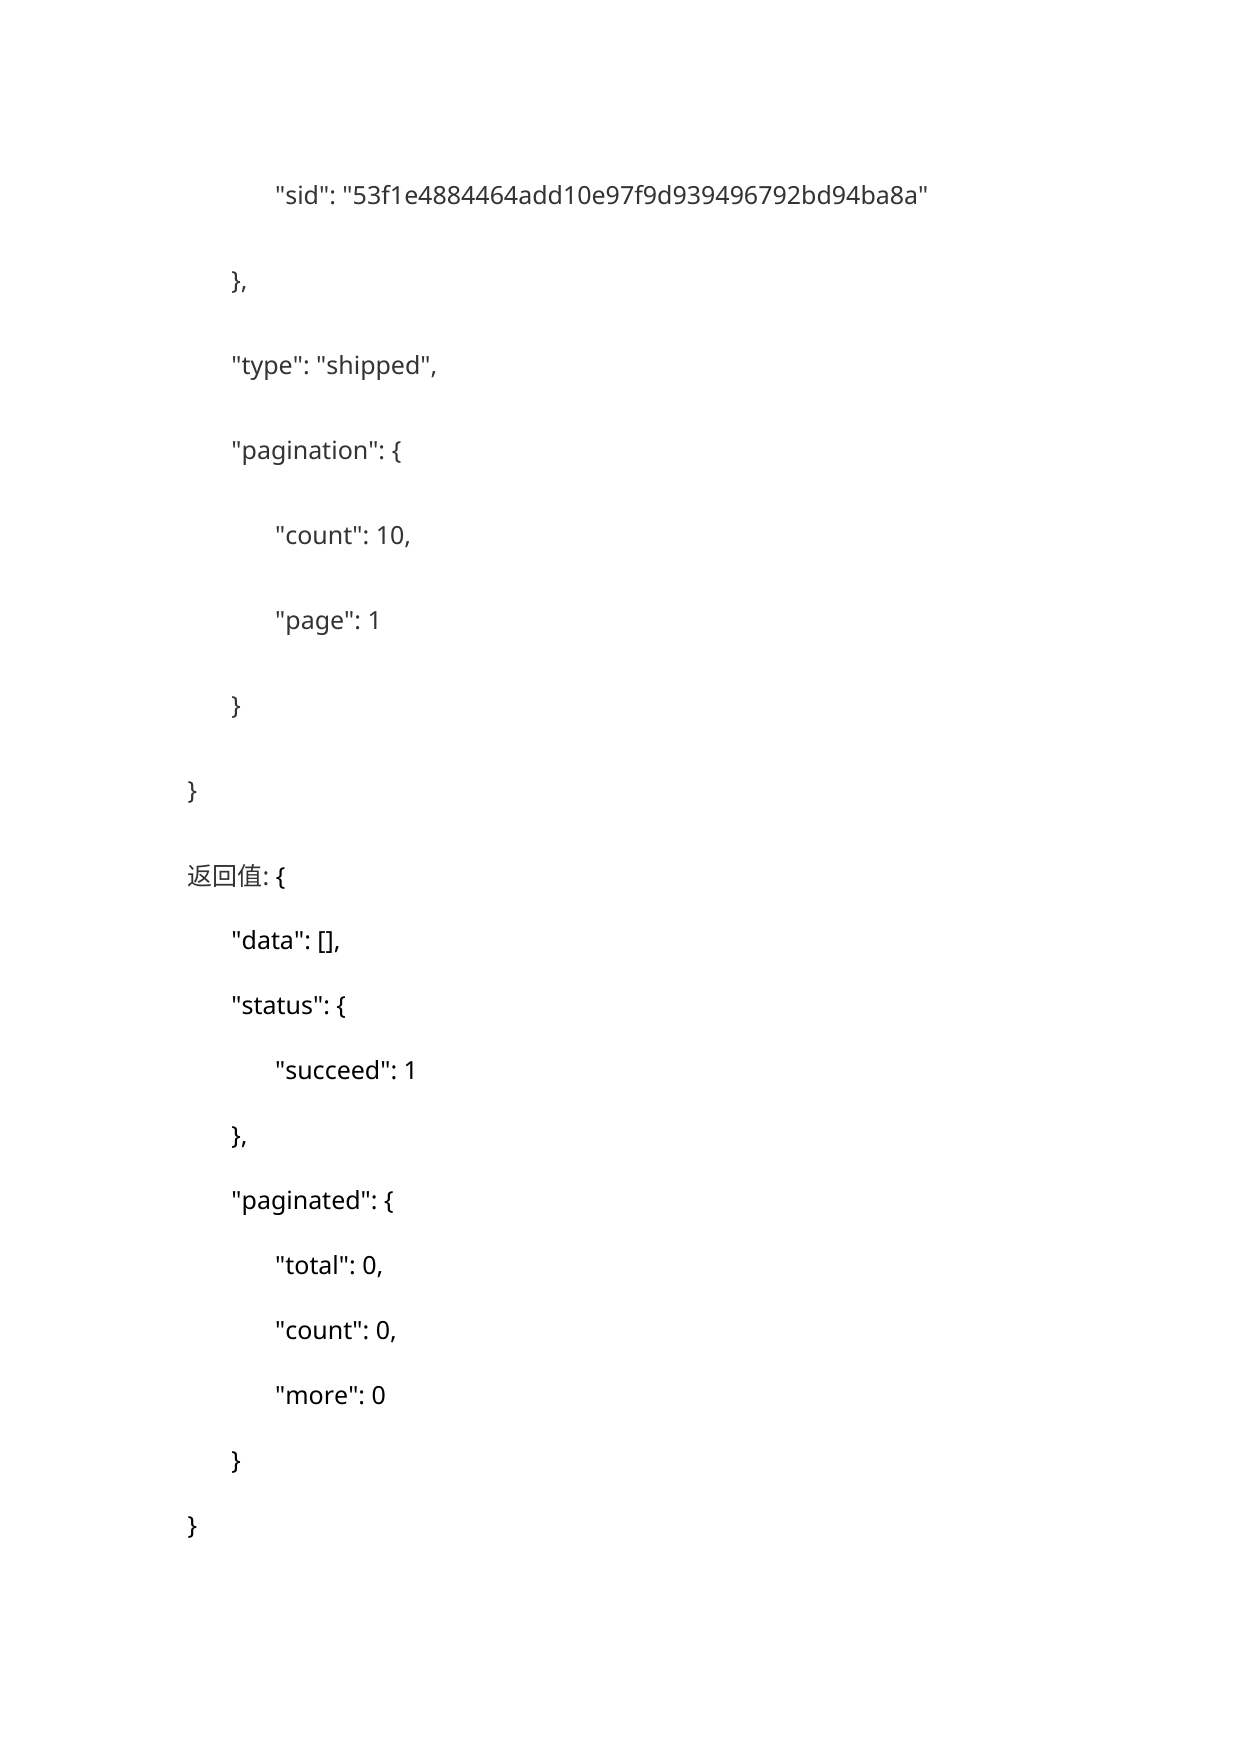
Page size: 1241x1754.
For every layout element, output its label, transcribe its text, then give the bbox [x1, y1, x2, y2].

text "paginated": { [187, 1167, 1053, 1232]
text "page": 1 [187, 587, 1053, 652]
text "count": 0, [187, 1297, 1053, 1362]
text }, [187, 247, 1053, 312]
text } [187, 1427, 1053, 1492]
text "count": 10, [187, 502, 1053, 567]
text "data": [], [187, 907, 1053, 972]
text } [187, 1492, 1053, 1557]
text "total": 0, [187, 1232, 1053, 1297]
text }, [187, 1102, 1053, 1167]
text } [187, 757, 1053, 822]
text } [187, 672, 1053, 737]
text "pagination": { [187, 417, 1053, 482]
text 返回值: { [187, 842, 1053, 907]
text "succeed": 1 [187, 1037, 1053, 1102]
text "sid": "53f1e4884464add10e97f9d939496792bd94ba8a" [187, 162, 1053, 227]
text "more": 0 [187, 1362, 1053, 1427]
text "status": { [187, 972, 1053, 1037]
text "type": "shipped", [187, 332, 1053, 397]
